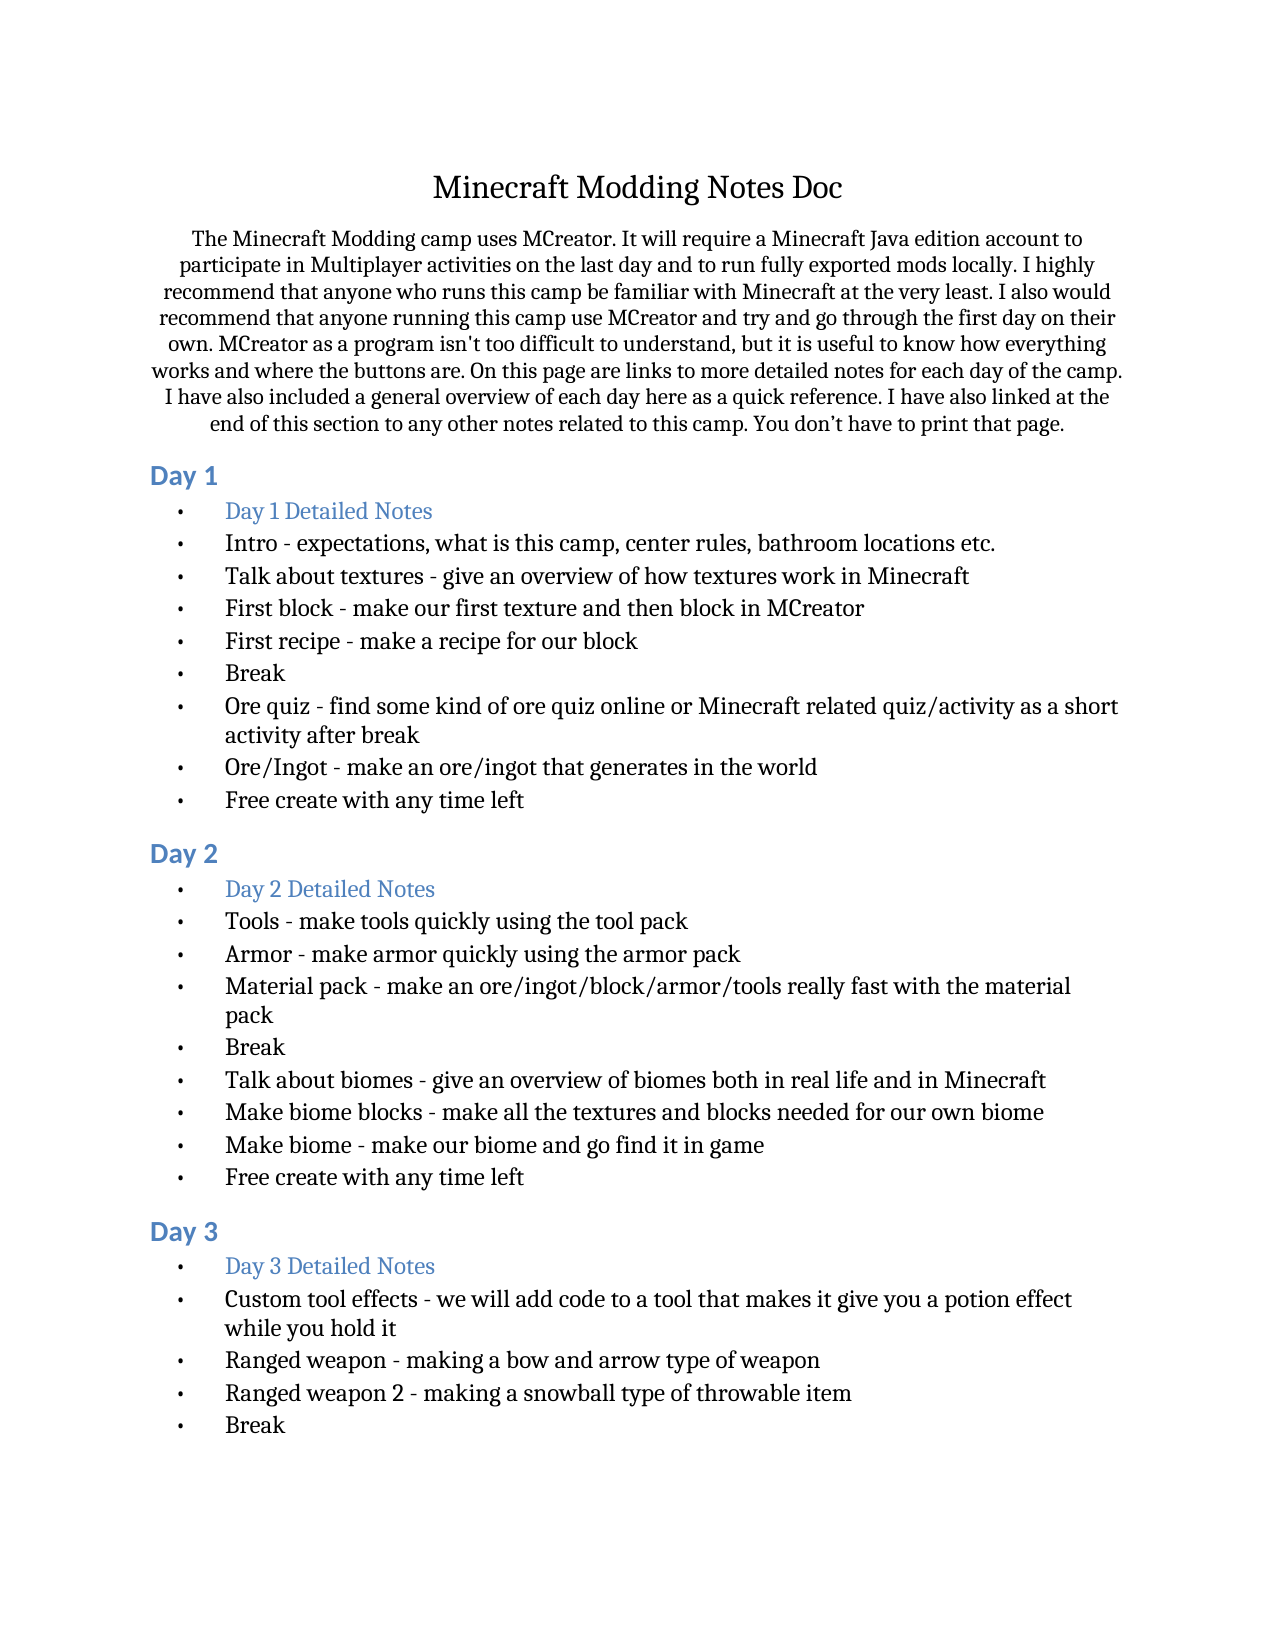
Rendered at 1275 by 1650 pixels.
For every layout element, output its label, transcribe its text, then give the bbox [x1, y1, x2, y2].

list Talk about textures - give an overview of how textures work in Minecraft [175, 562, 1125, 591]
list Ranged weapon 2 - making a snowball type of throwable item [175, 1378, 1125, 1407]
list Ore quiz - find some kind of ore quiz online or Minecraft related quiz/activity as a short activity after break [175, 692, 1125, 749]
list Ranged weapon - making a bow and arrow type of weapon [175, 1346, 1125, 1375]
list Break [175, 1411, 1125, 1440]
list Make biome blocks - make all the textures and blocks needed for our own biome [175, 1098, 1125, 1127]
subtitle Day 3 [150, 1213, 1125, 1248]
list Day 1 Detailed Notes [175, 497, 1125, 526]
list Material pack - make an ore/ingot/block/armor/tools really fast with the material pack [175, 972, 1125, 1029]
list Free create with any time left [175, 786, 1125, 814]
list Intro - expectations, what is this camp, center rules, bathroom locations etc. [175, 529, 1125, 558]
list Make biome - make our biome and go find it in game [175, 1131, 1125, 1159]
list Talk about biomes - give an overview of biomes both in real life and in Minecraft [175, 1066, 1125, 1094]
list Day 3 Detailed Notes [175, 1252, 1125, 1281]
text The Minecraft Modding camp uses MCreator. It will require a Minecraft Java edition account to participate in Multiplayer activities on the last day and to run fully exported mods locally. I highly recommend that anyone who runs this camp be familiar with Minecraft at the very least. I also would recommend that anyone running this camp use MCreator and try and go through the first day on their own. MCreator as a program isn't too difficult to understand, but it is useful to know how everything works and where the buttons are. On this page are links to more detailed notes for each day of the camp. I have also included a general overview of each day here as a quick reference. I have also linked at the end of this section to any other notes related to this camp. You don’t have to print that page. [150, 226, 1125, 437]
list Day 2 Detailed Notes [175, 874, 1125, 903]
subtitle Day 1 [150, 457, 1125, 493]
text Minecraft Modding Notes Doc [150, 169, 1125, 207]
list Custom tool effects - we will add code to a tool that makes it give you a potion effect while you hold it [175, 1285, 1125, 1342]
list Armor - make armor quickly using the armor pack [175, 939, 1125, 968]
list First block - make our first texture and then block in MCreator [175, 594, 1125, 623]
list Tools - make tools quickly using the tool pack [175, 907, 1125, 936]
list Break [175, 659, 1125, 688]
list First recipe - make a recipe for our block [175, 627, 1125, 656]
list Free create with any time left [175, 1163, 1125, 1192]
list Ore/Ingot - make an ore/ingot that generates in the world [175, 753, 1125, 782]
subtitle Day 2 [150, 835, 1125, 871]
list Break [175, 1033, 1125, 1062]
